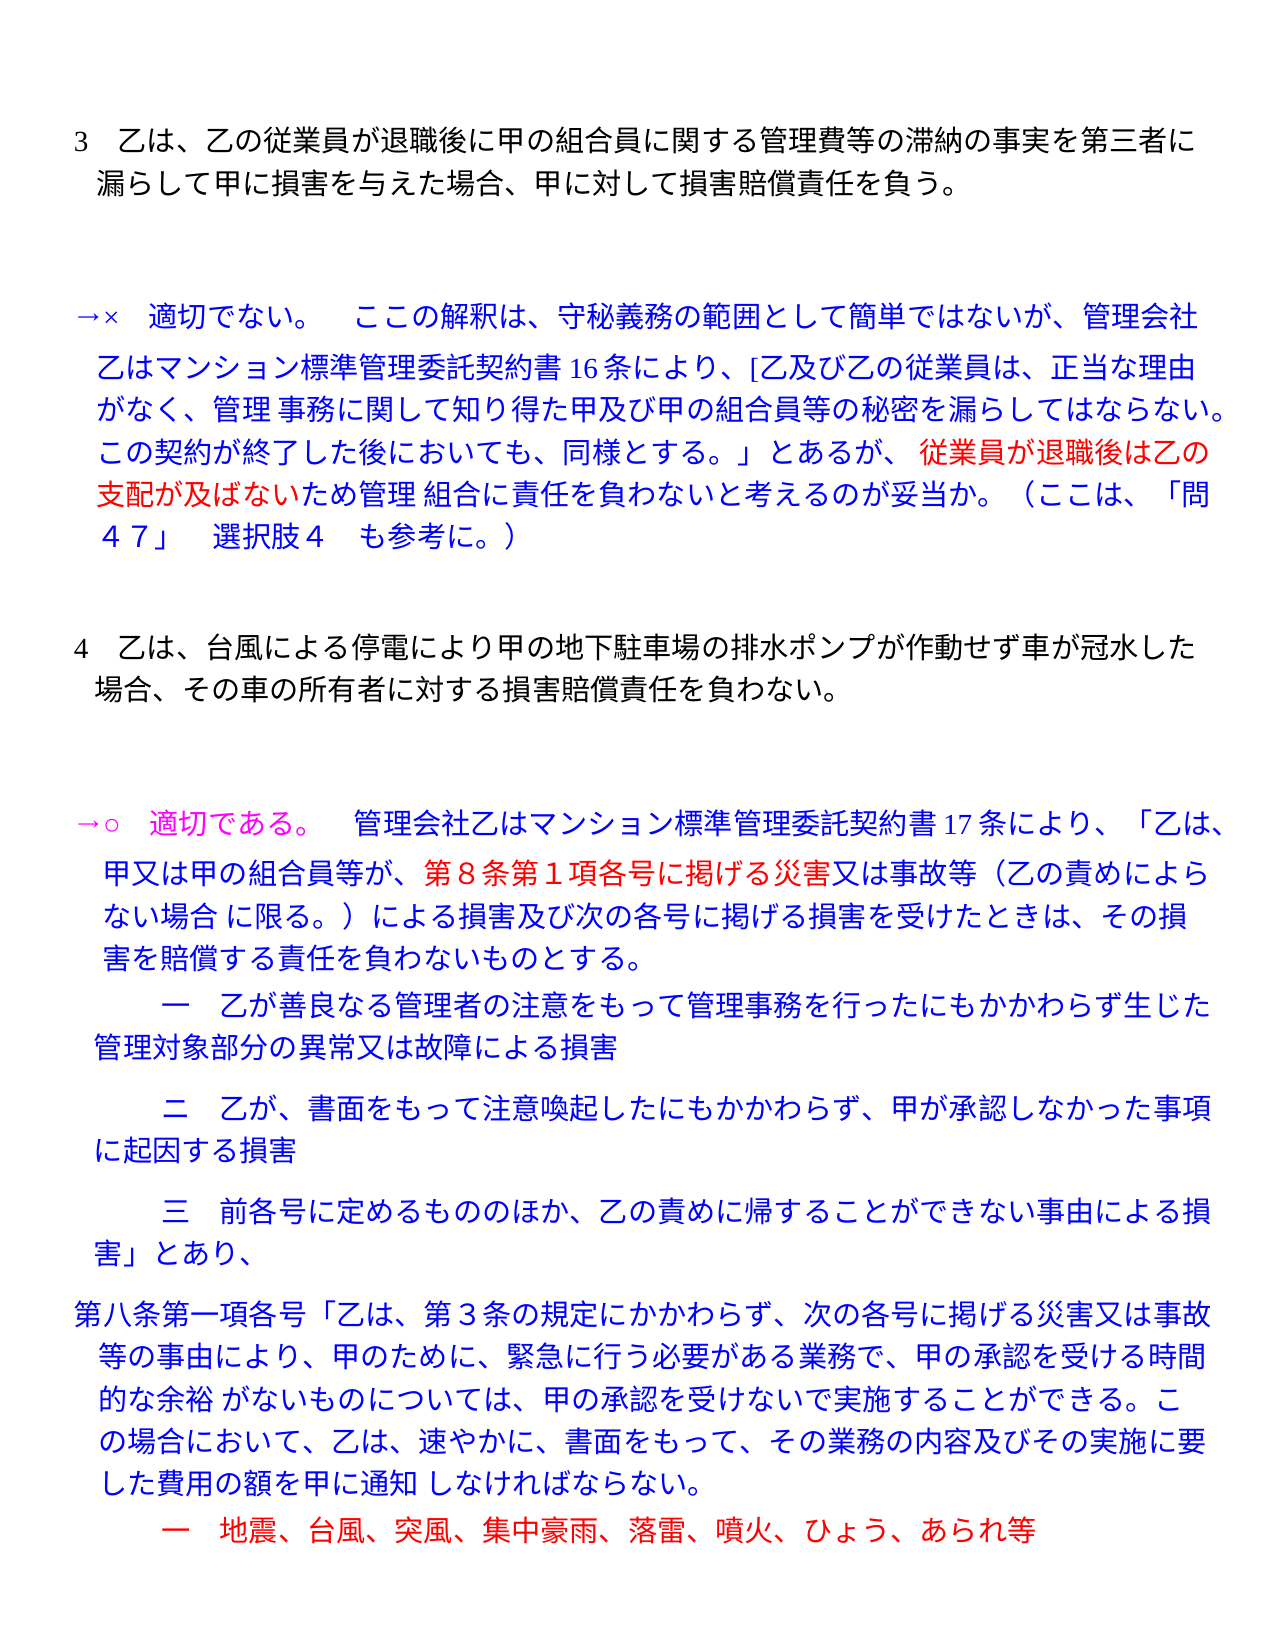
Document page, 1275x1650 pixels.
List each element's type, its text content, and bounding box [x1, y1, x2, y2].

text 第八条第一項各号「乙は、第３条の規定にかかわらず、次の各号に掲げる災害又は事故等の事由により、甲のために、緊急に行う必要がある業務で、甲の承認を受ける時間的な余裕 がないものについては、甲の承認を受けないで実施することができる。この場合において、乙は、速やかに、書面をもって、その業務の内容及びその実施に要した費用の額を甲に通知 しなければならない。 [74, 1292, 1211, 1503]
text ニ 乙が、書面をもって注意喚起したにもかかわらず、甲が承認しなかった事項に起因する損害 [74, 1085, 1211, 1170]
text →× 適切でない。 ここの解釈は、守秘義務の範囲として簡単ではないが、管理会社乙はマンション標準管理委託契約書16条により、[乙及び乙の従業員は、正当な理由がなく、管理 事務に関して知り得た甲及び甲の組合員等の秘密を漏らしてはならない。この契約が終了した後においても、同様とする。」とあるが、 従業員が退職後は乙の支配が及ばないため管理 組合に責任を負わないと考えるのが妥当か。（ここは、「問４７」 選択肢４ も参考に。） [74, 285, 1211, 556]
text 三 前各号に定めるもののほか、乙の責めに帰することができない事由による損害」とあり、 [74, 1188, 1211, 1273]
text 4 乙は、台風による停電により甲の地下駐車場の排水ポンプが作動せず車が冠水した場合、その車の所有者に対する損害賠償責任を負わない。 [74, 624, 1211, 709]
text →○ 適切である。 管理会社乙はマンション標準管理委託契約書17条により、「乙は、甲又は甲の組合員等が、第８条第１項各号に掲げる災害又は事故等（乙の責めによらない場合 に限る。）による損害及び次の各号に掲げる損害を受けたときは、その損害を賠償する責任を負わないものとする。 [74, 791, 1211, 978]
text 3 乙は、乙の従業員が退職後に甲の組合員に関する管理費等の滞納の事実を第三者に漏らして甲に損害を与えた場合、甲に対して損害賠償責任を負う。 [74, 118, 1211, 203]
text 一 地震、台風、突風、集中豪雨、落雷、噴火、ひょう、あられ等 [74, 1508, 1211, 1550]
text 一 乙が善良なる管理者の注意をもって管理事務を行ったにもかかわらず生じた管理対象部分の異常又は故障による損害 [74, 982, 1211, 1067]
